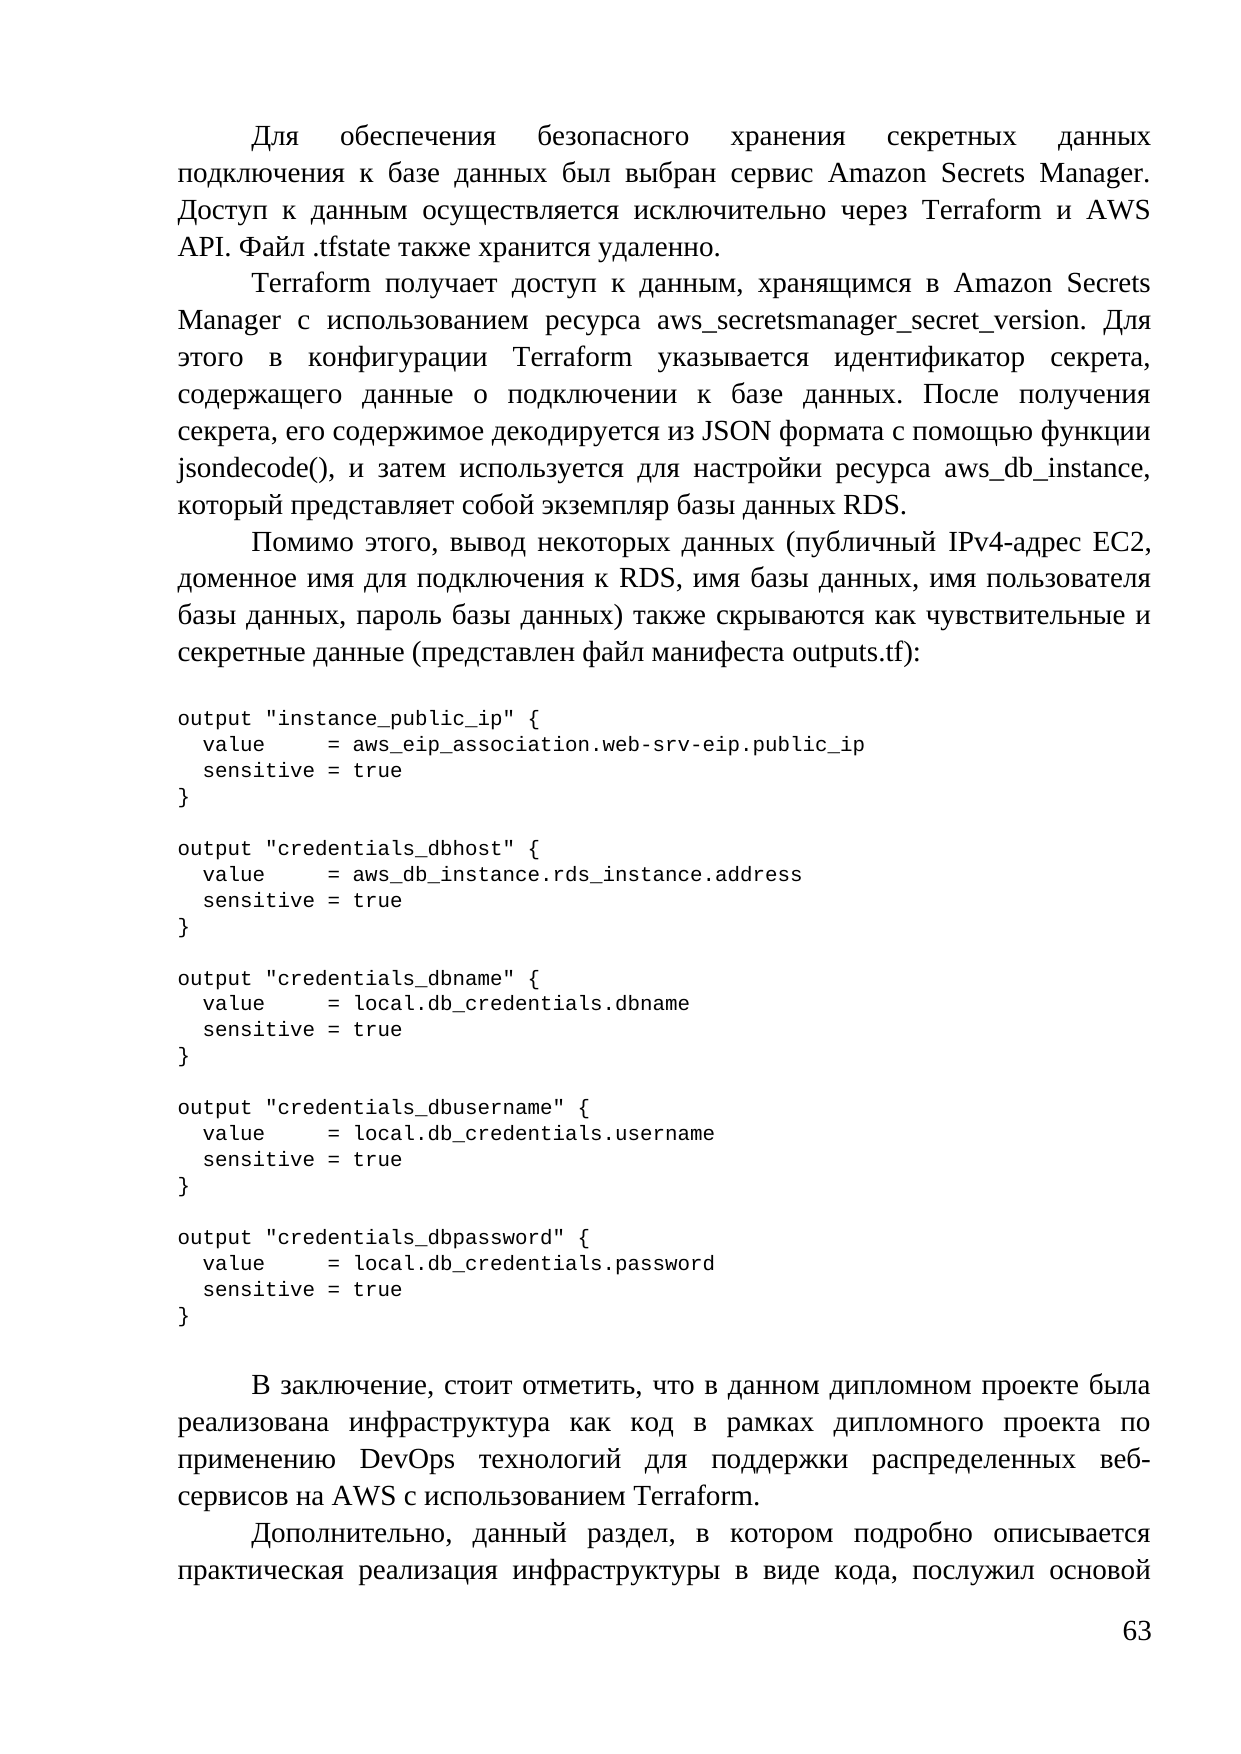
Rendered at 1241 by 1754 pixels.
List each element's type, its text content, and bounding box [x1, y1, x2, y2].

text Помимо этого, вывод некоторых данных (публичный IPv4-адрес EC2, доменное имя для подключения к RDS, имя базы данных, имя пользователя базы данных, пароль базы данных) также скрываются как чувствительные и секретные данные (представлен файл манифеста outputs.tf): [177, 524, 1152, 668]
text value = local.db_credentials.dbname [177, 993, 1152, 1017]
text output "instance_public_ip" { [177, 708, 1152, 732]
text value = aws_db_instance.rds_instance.address [177, 864, 1152, 887]
text output "credentials_dbname" { [177, 967, 1152, 991]
text sensitive = true [177, 890, 1152, 913]
text } [177, 916, 1152, 939]
text В заключение, стоит отметить, что в данном дипломном проекте была реализована инфраструктура как код в рамках дипломного проекта по применению DevOps технологий для поддержки распределенных веб-сервисов на AWS с использованием Terraform. [177, 1367, 1152, 1512]
text } [177, 1305, 1152, 1328]
text sensitive = true [177, 1019, 1152, 1043]
text } [177, 786, 1152, 809]
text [177, 1515, 1152, 1585]
text value = local.db_credentials.username [177, 1123, 1152, 1147]
text sensitive = true [177, 1149, 1152, 1173]
text } [177, 1045, 1152, 1069]
text value = aws_eip_association.web-srv-eip.public_ip [177, 734, 1152, 758]
text output "credentials_dbhost" { [177, 838, 1152, 861]
text output "credentials_dbpassword" { [177, 1227, 1152, 1251]
text Terraform получает доступ к данным, хранящимся в Amazon Secrets Manager с использованием ресурса aws_secretsmanager_secret_version. Для этого в конфигурации Terraform указывается идентификатор секрета, содержащего данные о подключении к базе данных. После получения секрета, его содержимое декодируется из JSON формата с помощью функции jsondecode(), и затем используется для настройки ресурса aws_db_instance, который представляет собой экземпляр базы данных RDS. [177, 266, 1152, 520]
text sensitive = true [177, 1279, 1152, 1302]
text Для обеспечения безопасного хранения секретных данных подключения к базе данных был выбран сервис Amazon Secrets Manager. Доступ к данным осуществляется исключительно через Terraform и AWS API. Файл .tfstate также хранится удаленно. [177, 118, 1152, 262]
text value = local.db_credentials.password [177, 1253, 1152, 1276]
text output "credentials_dbusername" { [177, 1097, 1152, 1121]
text sensitive = true [177, 760, 1152, 784]
text } [177, 1175, 1152, 1199]
